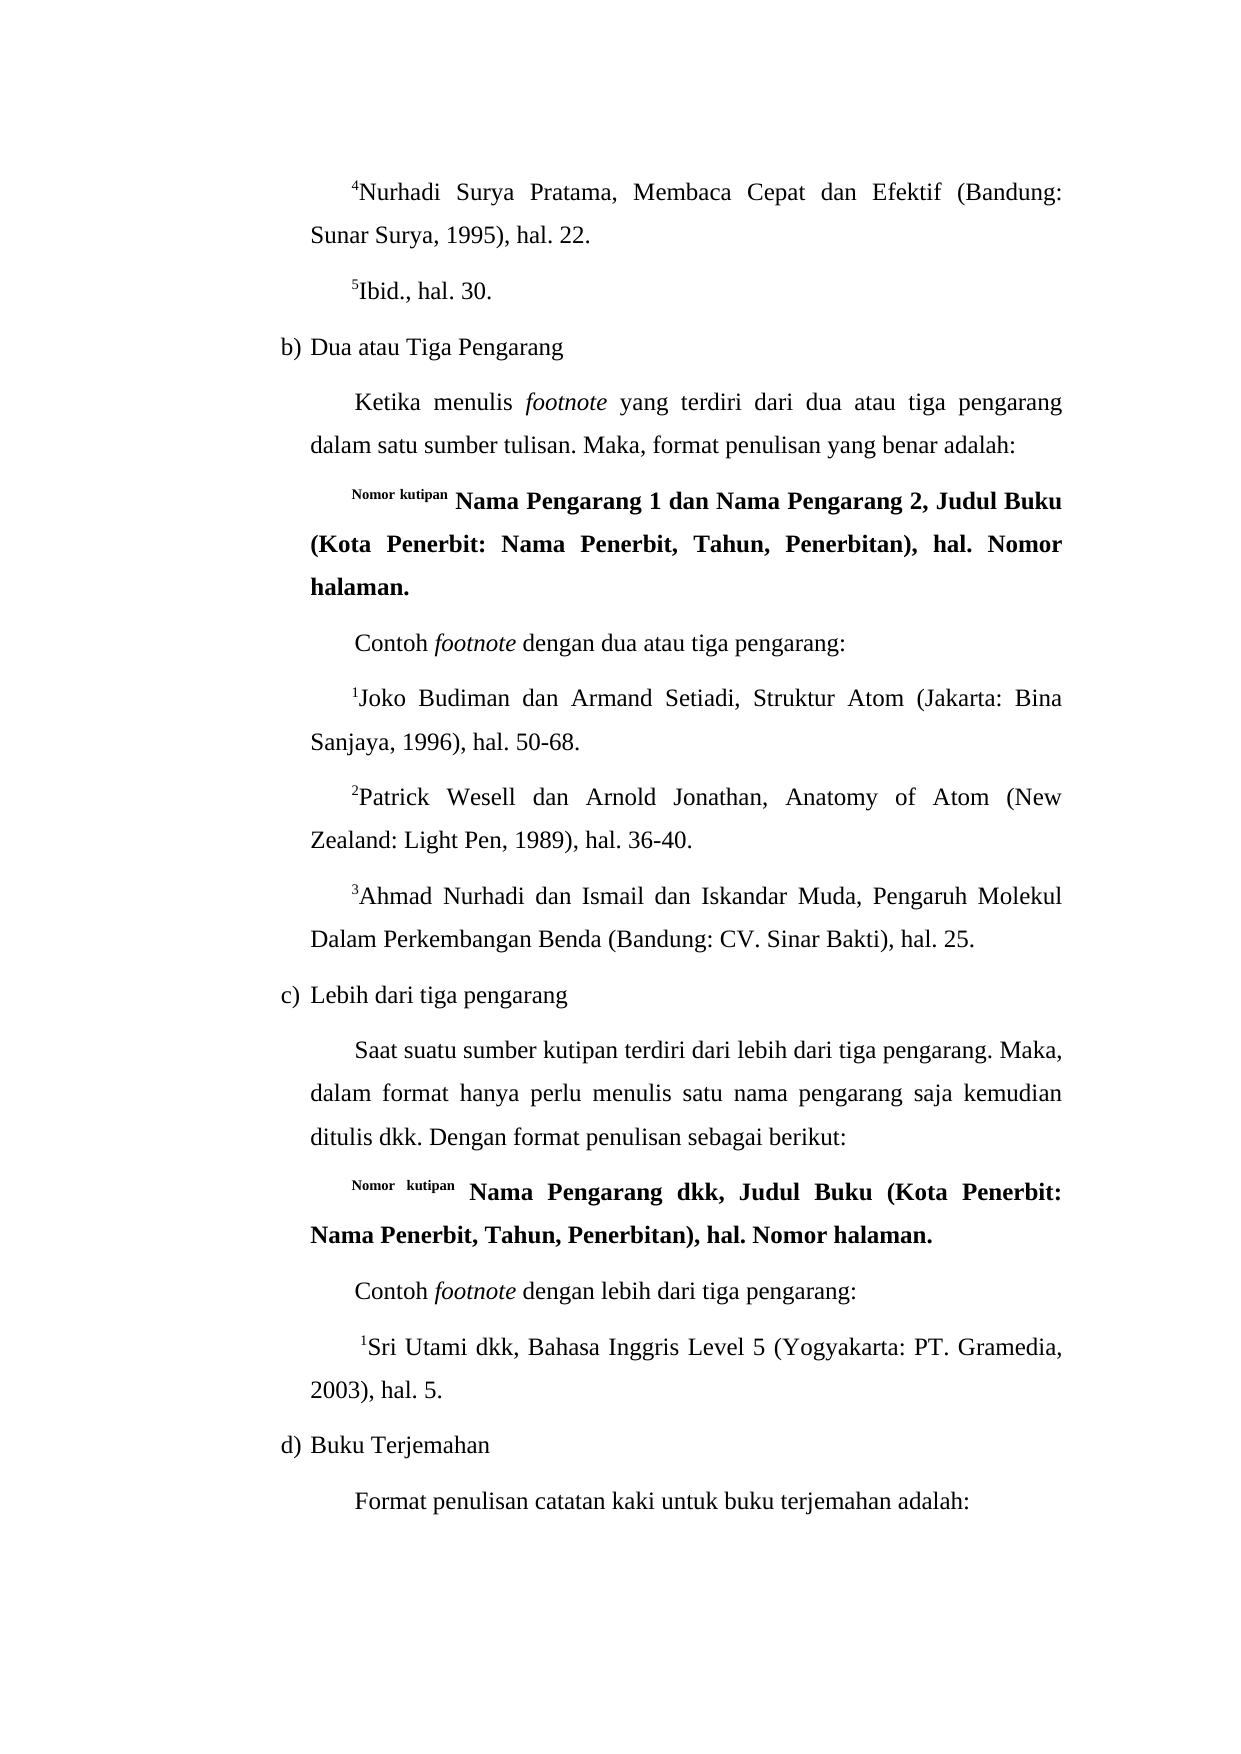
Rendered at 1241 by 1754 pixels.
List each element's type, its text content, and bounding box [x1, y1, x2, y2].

text 5Ibid., hal. 30. [310, 276, 1063, 305]
text Contoh footnote dengan lebih dari tiga pengarang: [310, 1276, 1063, 1305]
text Saat suatu sumber kutipan terdiri dari lebih dari tiga pengarang. Maka, dalam format hanya perlu menulis satu nama pengarang saja kemudian ditulis dkk. Dengan format penulisan sebagai berikut: [310, 1035, 1063, 1150]
list Buku Terjemahan [281, 1430, 1063, 1459]
list Lebih dari tiga pengarang [281, 980, 1063, 1008]
text Format penulisan catatan kaki untuk buku terjemahan adalah: [310, 1486, 1063, 1515]
text 1Joko Budiman dan Armand Setiadi, Struktur Atom (Jakarta: Bina Sanjaya, 1996), hal. 50-68. [310, 683, 1063, 755]
text Nomor kutipan Nama Pengarang 1 dan Nama Pengarang 2, Judul Buku (Kota Penerbit: Nama Penerbit, Tahun, Penerbitan), hal. Nomor halaman. [310, 486, 1063, 601]
text 1Sri Utami dkk, Bahasa Inggris Level 5 (Yogyakarta: PT. Gramedia, 2003), hal. 5. [310, 1332, 1063, 1403]
text Nomor kutipan Nama Pengarang dkk, Judul Buku (Kota Penerbit: Nama Penerbit, Tahun, Penerbitan), hal. Nomor halaman. [310, 1177, 1063, 1249]
list Dua atau Tiga Pengarang [281, 332, 1063, 360]
text Ketika menulis footnote yang terdiri dari dua atau tiga pengarang dalam satu sumber tulisan. Maka, format penulisan yang benar adalah: [310, 387, 1063, 459]
text 2Patrick Wesell dan Arnold Jonathan, Anatomy of Atom (New Zealand: Light Pen, 1989), hal. 36-40. [310, 782, 1063, 854]
text 3Ahmad Nurhadi dan Ismail dan Iskandar Muda, Pengaruh Molekul Dalam Perkembangan Benda (Bandung: CV. Sinar Bakti), hal. 25. [310, 881, 1063, 953]
text 4Nurhadi Surya Pratama, Membaca Cepat dan Efektif (Bandung: Sunar Surya, 1995), hal. 22. [310, 177, 1063, 249]
text Contoh footnote dengan dua atau tiga pengarang: [310, 628, 1063, 657]
